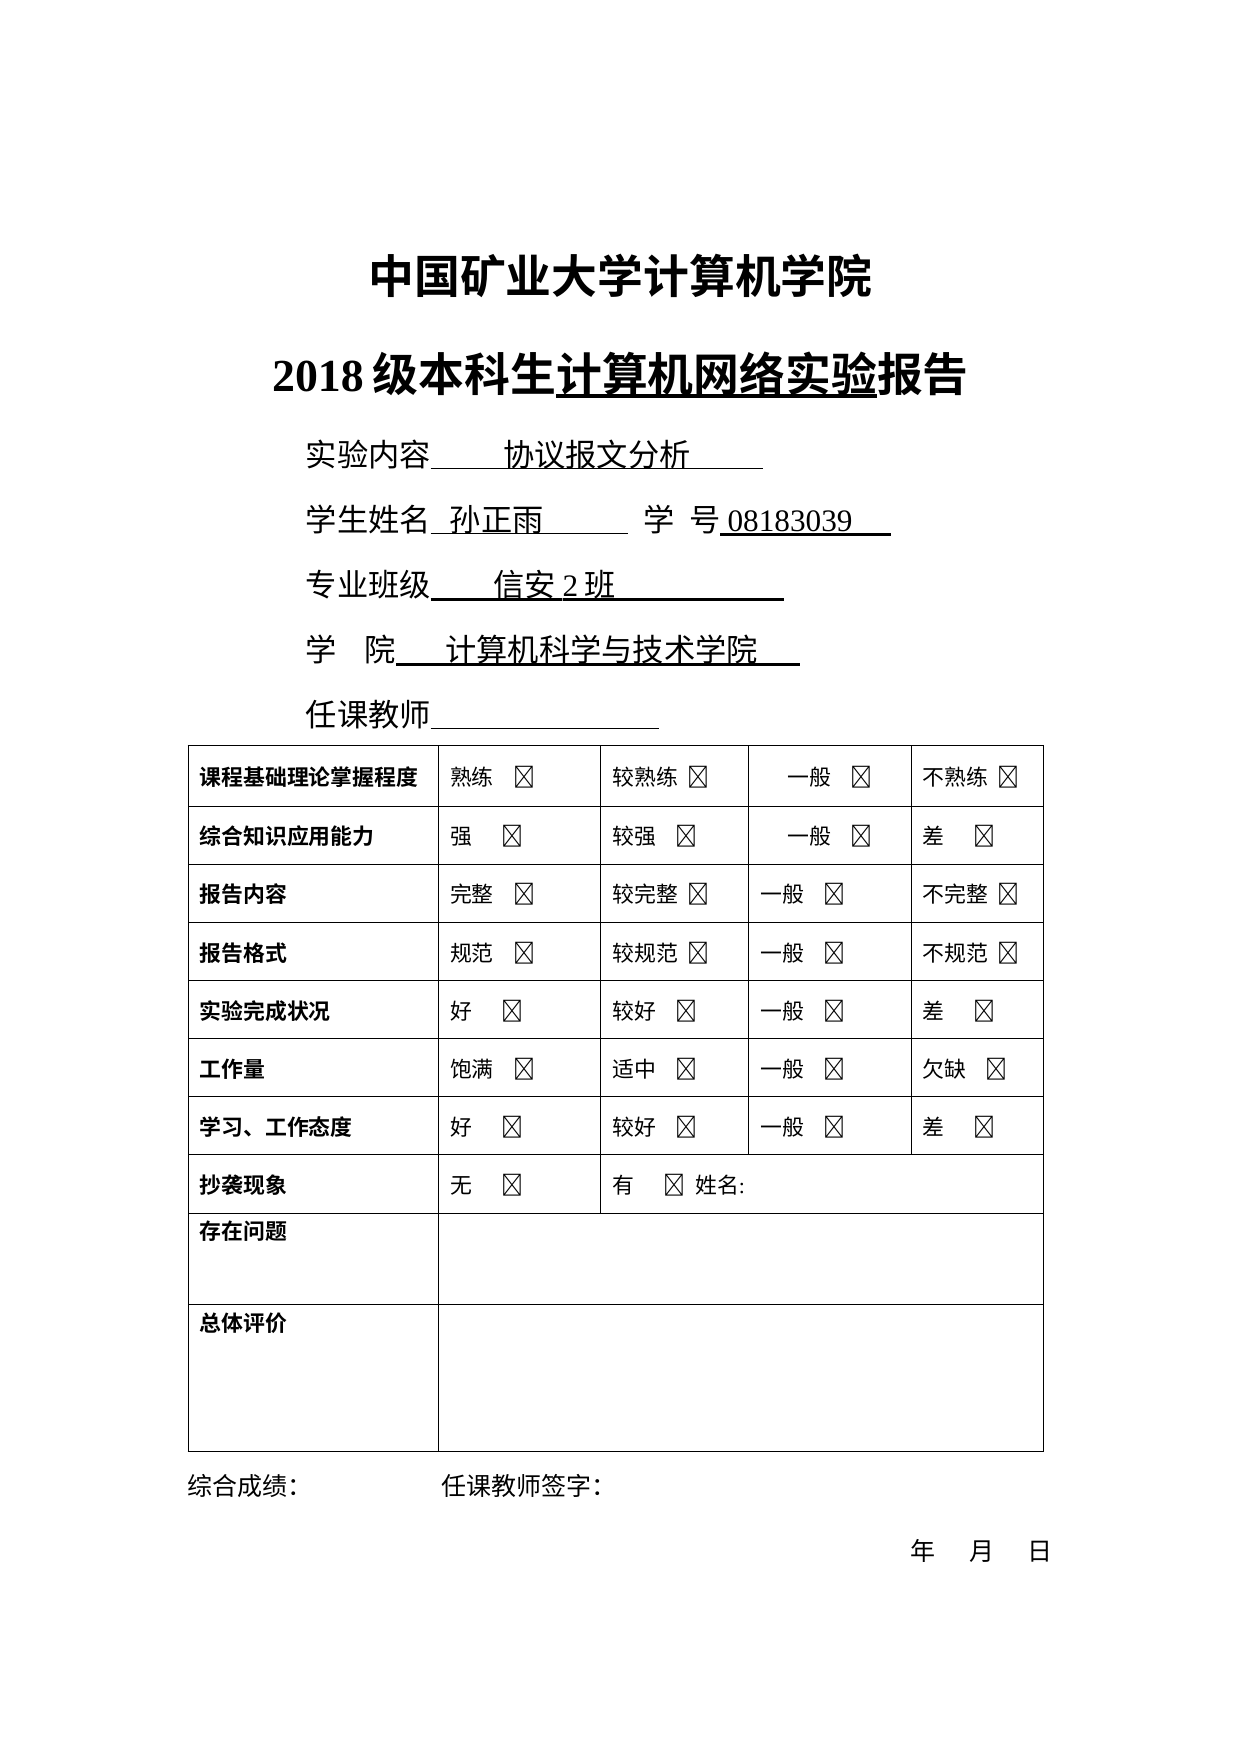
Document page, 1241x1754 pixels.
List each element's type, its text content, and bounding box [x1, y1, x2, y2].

table_cell 饱满 [439, 1039, 600, 1096]
table_cell 一般 [749, 981, 911, 1038]
table_header 一般 [749, 746, 911, 806]
table_cell 综合知识应用能力 [189, 807, 438, 864]
table_header 不熟练 [912, 746, 1043, 806]
table_cell 总体评价 [189, 1305, 438, 1451]
table_cell 较规范 [601, 923, 748, 980]
table_header 较熟练 [601, 746, 748, 806]
table_cell 实验完成状况 [189, 981, 438, 1038]
table_cell 抄袭现象 [189, 1155, 438, 1212]
table_cell 一般 [749, 807, 911, 864]
table_cell 一般 [749, 923, 911, 980]
table_header 熟练 [439, 746, 600, 806]
table_cell 存在问题 [189, 1214, 438, 1304]
text 综合成绩： 任课教师签字： [187, 1452, 1053, 1517]
table_cell 有 姓名: [601, 1155, 1043, 1212]
text 学生姓名 孙正雨 学 号 08183039 [306, 485, 1053, 550]
table_cell 差 [912, 1097, 1043, 1154]
table_cell 欠缺 [912, 1039, 1043, 1096]
text 2018级本科生计算机网络实验报告 [187, 322, 1053, 420]
table_cell 无 [439, 1155, 600, 1212]
table_header 课程基础理论掌握程度 [189, 746, 438, 806]
table_cell 不规范 [912, 923, 1043, 980]
table_cell [439, 1305, 1043, 1451]
text 学 院 计算机科学与技术学院 [306, 615, 1053, 680]
table_cell 报告内容 [189, 865, 438, 922]
text 中国矿业大学计算机学院 [187, 225, 1053, 322]
table_cell 好 [439, 981, 600, 1038]
table_cell 较完整 [601, 865, 748, 922]
text 专业班级 信安2班 [306, 550, 1053, 615]
table_cell 差 [912, 981, 1043, 1038]
table_cell 较好 [601, 981, 748, 1038]
table_cell 不完整 [912, 865, 1043, 922]
table_cell 一般 [749, 1039, 911, 1096]
table_cell 一般 [749, 1097, 911, 1154]
text 任课教师 [306, 680, 1053, 745]
text 年 月 日 [187, 1517, 1053, 1582]
table_cell 差 [912, 807, 1043, 864]
table_cell 完整 [439, 865, 600, 922]
table_cell [439, 1214, 1043, 1304]
table_cell 一般 [749, 865, 911, 922]
text 实验内容 协议报文分析 [306, 420, 1053, 485]
table_cell 适中 [601, 1039, 748, 1096]
table_cell 报告格式 [189, 923, 438, 980]
table_cell 学习、工作态度 [189, 1097, 438, 1154]
table_cell 较强 [601, 807, 748, 864]
table_cell 较好 [601, 1097, 748, 1154]
table_cell 规范 [439, 923, 600, 980]
table_cell 工作量 [189, 1039, 438, 1096]
table_cell 好 [439, 1097, 600, 1154]
table_cell 强 [439, 807, 600, 864]
